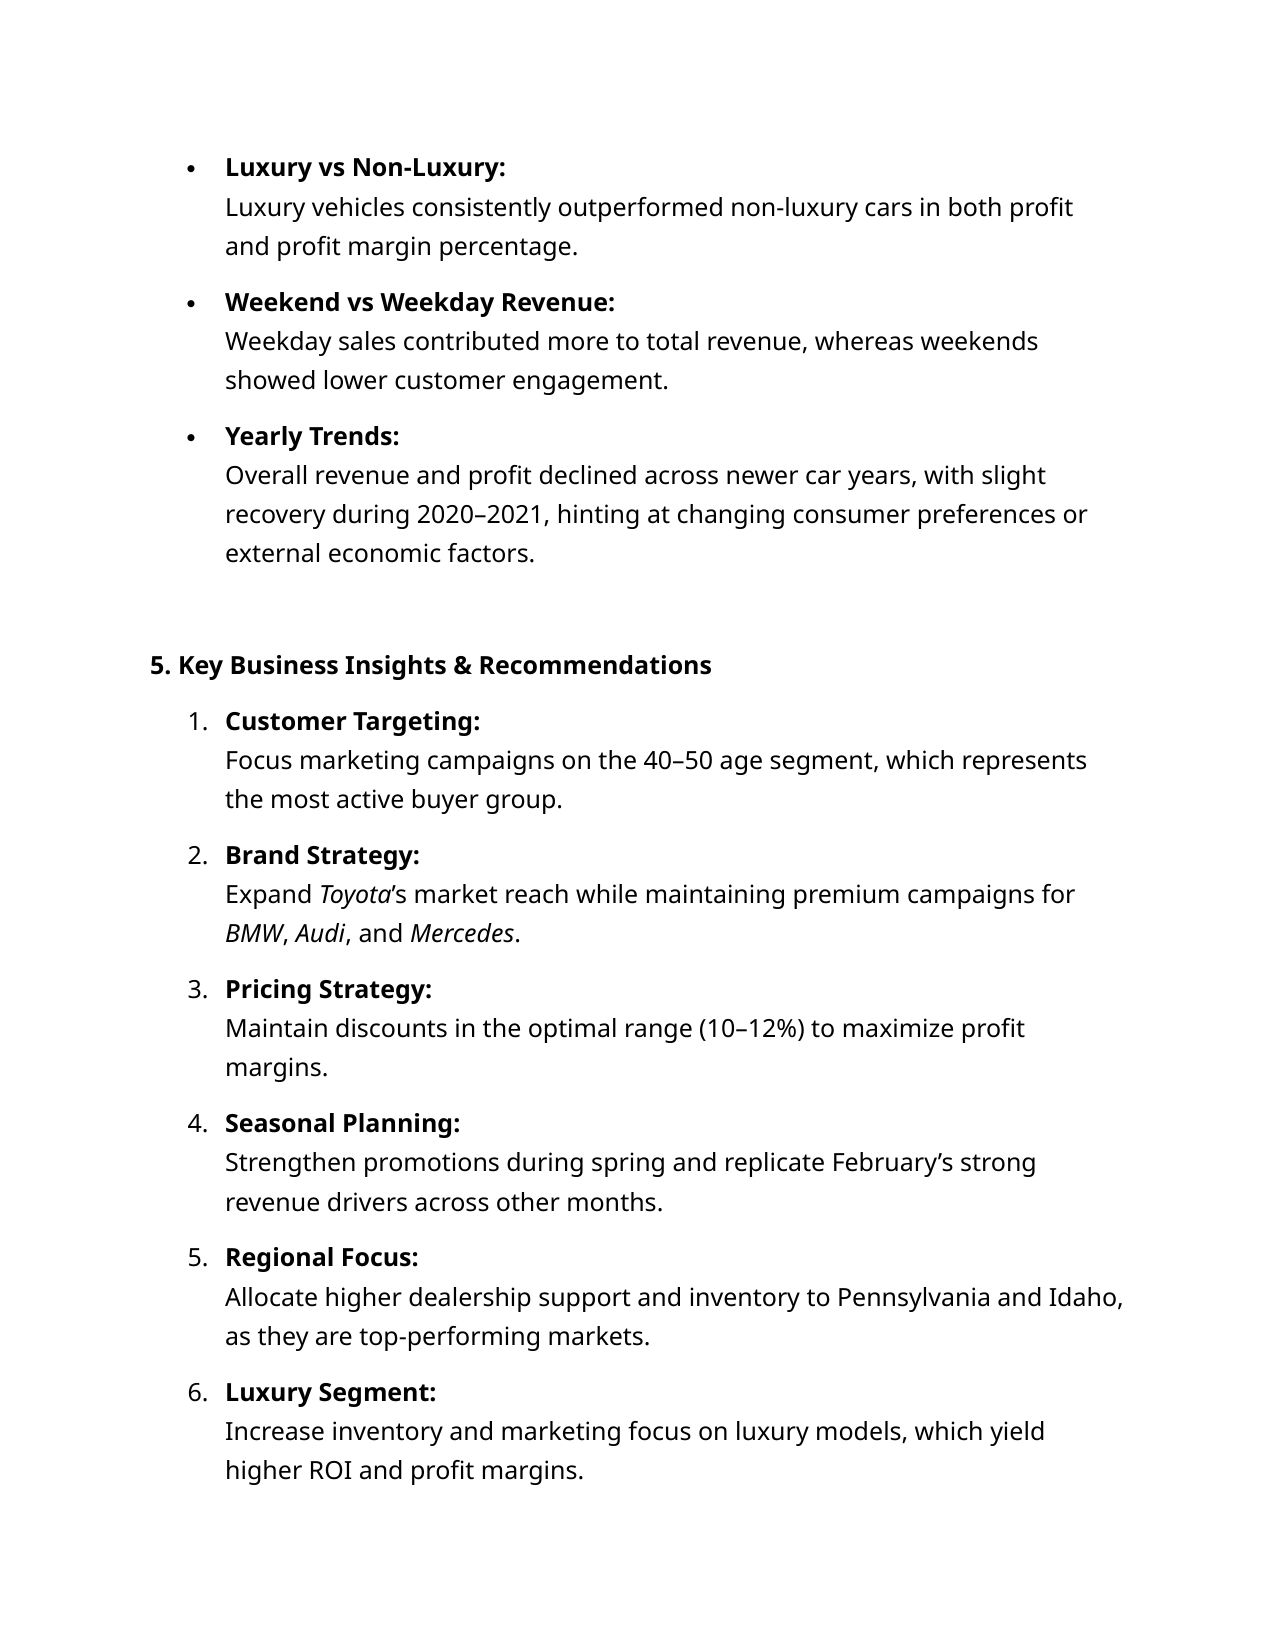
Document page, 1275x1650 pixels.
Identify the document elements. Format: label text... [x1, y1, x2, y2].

list Yearly Trends: Overall revenue and profit declined across newer car years, with slight recovery during 2020–2021, hinting at changing consumer preferences or external economic factors. [187, 418, 1125, 570]
list Customer Targeting: Focus marketing campaigns on the 40–50 age segment, which represents the most active buyer group. [187, 703, 1125, 816]
list Brand Strategy: Expand Toyota’s market reach while maintaining premium campaigns for BMW, Audi, and Mercedes. [187, 837, 1125, 950]
list Regional Focus: Allocate higher dealership support and inventory to Pennsylvania and Idaho, as they are top-performing markets. [187, 1240, 1125, 1352]
list Luxury vs Non-Luxury: Luxury vehicles consistently outperformed non-luxury cars in both profit and profit margin percentage. [187, 150, 1125, 262]
list Seasonal Planning: Strengthen promotions during spring and replicate February’s strong revenue drivers across other months. [187, 1106, 1125, 1218]
list Pricing Strategy: Maintain discounts in the optimal range (10–12%) to maximize profit margins. [187, 972, 1125, 1084]
list Luxury Segment: Increase inventory and marketing focus on luxury models, which yield higher ROI and profit margins. [187, 1374, 1125, 1487]
list Weekend vs Weekday Revenue: Weekday sales contributed more to total revenue, whereas weekends showed lower customer engagement. [187, 284, 1125, 397]
text 5. Key Business Insights & Recommendations [150, 647, 1125, 682]
